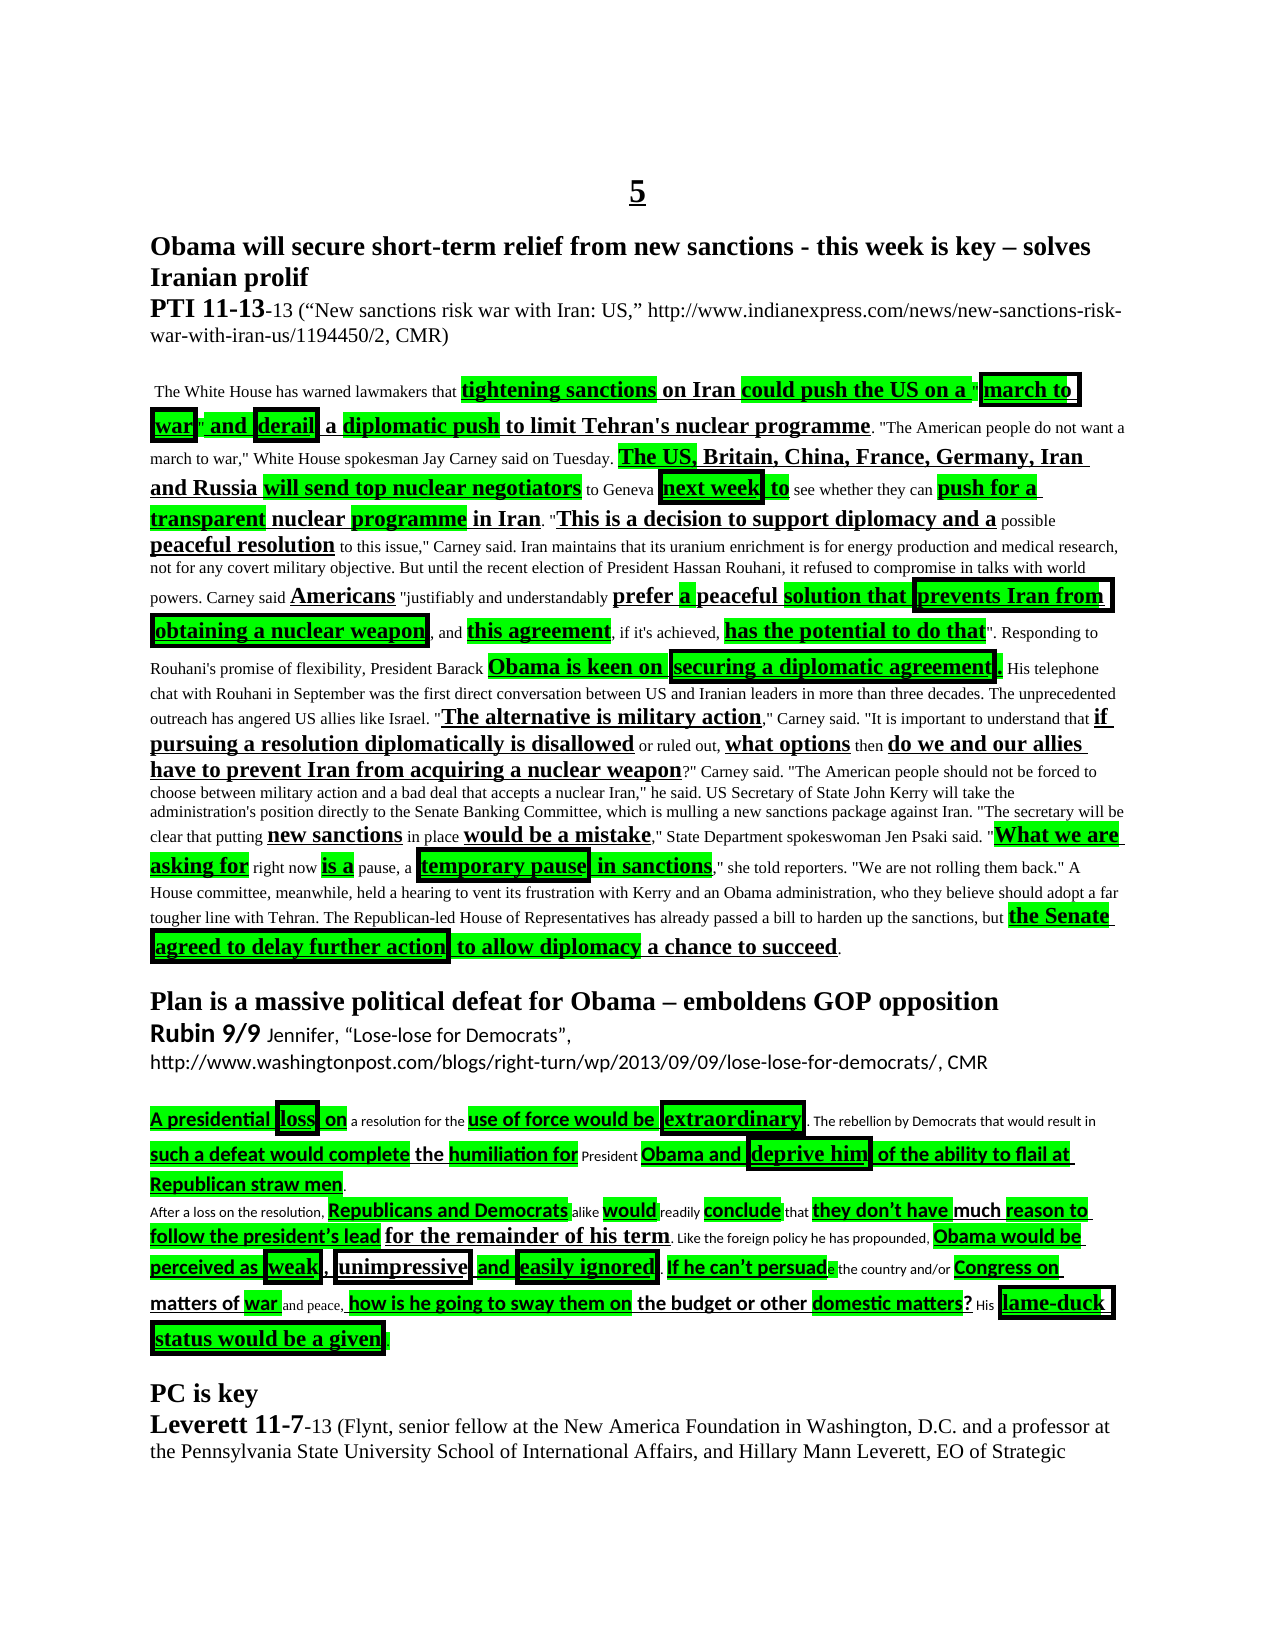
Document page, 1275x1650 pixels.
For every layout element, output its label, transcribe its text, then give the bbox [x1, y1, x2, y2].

text Rubin 9/9 Jennifer, “Lose-lose for Democrats”, http://www.washingtonpost.com/blogs/right-turn/wp/2013/09/09/lose-lose-for-democrats/, CMR [150, 1016, 1125, 1074]
subtitle PC is key [150, 1377, 1125, 1408]
text PTI 11-13-13 (“New sanctions risk war with Iran: US,” http://www.indianexpress.com/news/new-sanctions-risk-war-with-iran-us/1194450/2, CMR) [150, 292, 1125, 347]
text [150, 1408, 1125, 1463]
text A presidential loss on a resolution for the use of force would be extraordinary. The rebellion by Democrats that would result in such a defeat would complete the humiliation for President Obama and deprive him of the ability to flail at Republican straw men. [150, 1100, 1125, 1197]
subtitle Obama will secure short-term relief from new sanctions - this week is key – solves Iranian prolif [150, 230, 1125, 292]
subtitle Plan is a massive political defeat for Obama – emboldens GOP opposition [150, 985, 1125, 1016]
text The White House has warned lawmakers that tightening sanctions on Iran could push the US on a "march to war" and derail a diplomatic push to limit Tehran's nuclear programme. "The American people do not want a march to war," White House spokesman Jay Carney said on Tuesday. The US, Britain, China, France, Germany, Iran and Russia will send top nuclear negotiators to Geneva next week to see whether they can push for a transparent nuclear programme in Iran. "This is a decision to support diplomacy and a possible peaceful resolution to this issue," Carney said. Iran maintains that its uranium enrichment is for energy production and medical research, not for any covert military objective. But until the recent election of President Hassan Rouhani, it refused to compromise in talks with world powers. Carney said Americans "justifiably and understandably prefer a peaceful solution that prevents Iran from obtaining a nuclear weapon, and this agreement, if it's achieved, has the potential to do that". Responding to Rouhani's promise of flexibility, President Barack Obama is keen on securing a diplomatic agreement. His telephone chat with Rouhani in September was the first direct conversation between US and Iranian leaders in more than three decades. The unprecedented outreach has angered US allies like Israel. "The alternative is military action," Carney said. "It is important to understand that if pursuing a resolution diplomatically is disallowed or ruled out, what options then do we and our allies have to prevent Iran from acquiring a nuclear weapon?" Carney said. "The American people should not be forced to choose between military action and a bad deal that accepts a nuclear Iran," he said. US Secretary of State John Kerry will take the administration's position directly to the Senate Banking Committee, which is mulling a new sanctions package against Iran. "The secretary will be clear that putting new sanctions in place would be a mistake," State Department spokeswoman Jen Psaki said. "What we are asking for right now is a pause, a temporary pause in sanctions," she told reporters. "We are not rolling them back." A House committee, meanwhile, held a hearing to vent its frustration with Kerry and an Obama administration, who they believe should adopt a far tougher line with Tehran. The Republican-led House of Representatives has already passed a bill to harden up the sanctions, but the Senate agreed to delay further action to allow diplomacy a chance to succeed. [150, 372, 1125, 964]
subtitle 5 [150, 171, 1125, 209]
text After a loss on the resolution, Republicans and Democrats alike would readily conclude that they don’t have much reason to follow the president’s lead for the remainder of his term. Like the foreign policy he has propounded, Obama would be perceived as weak, unimpressive and easily ignored. If he can’t persuade the country and/or Congress on matters of war and peace, how is he going to sway them on the budget or other domestic matters? His lame-duck status would be a given. [150, 1197, 1125, 1356]
